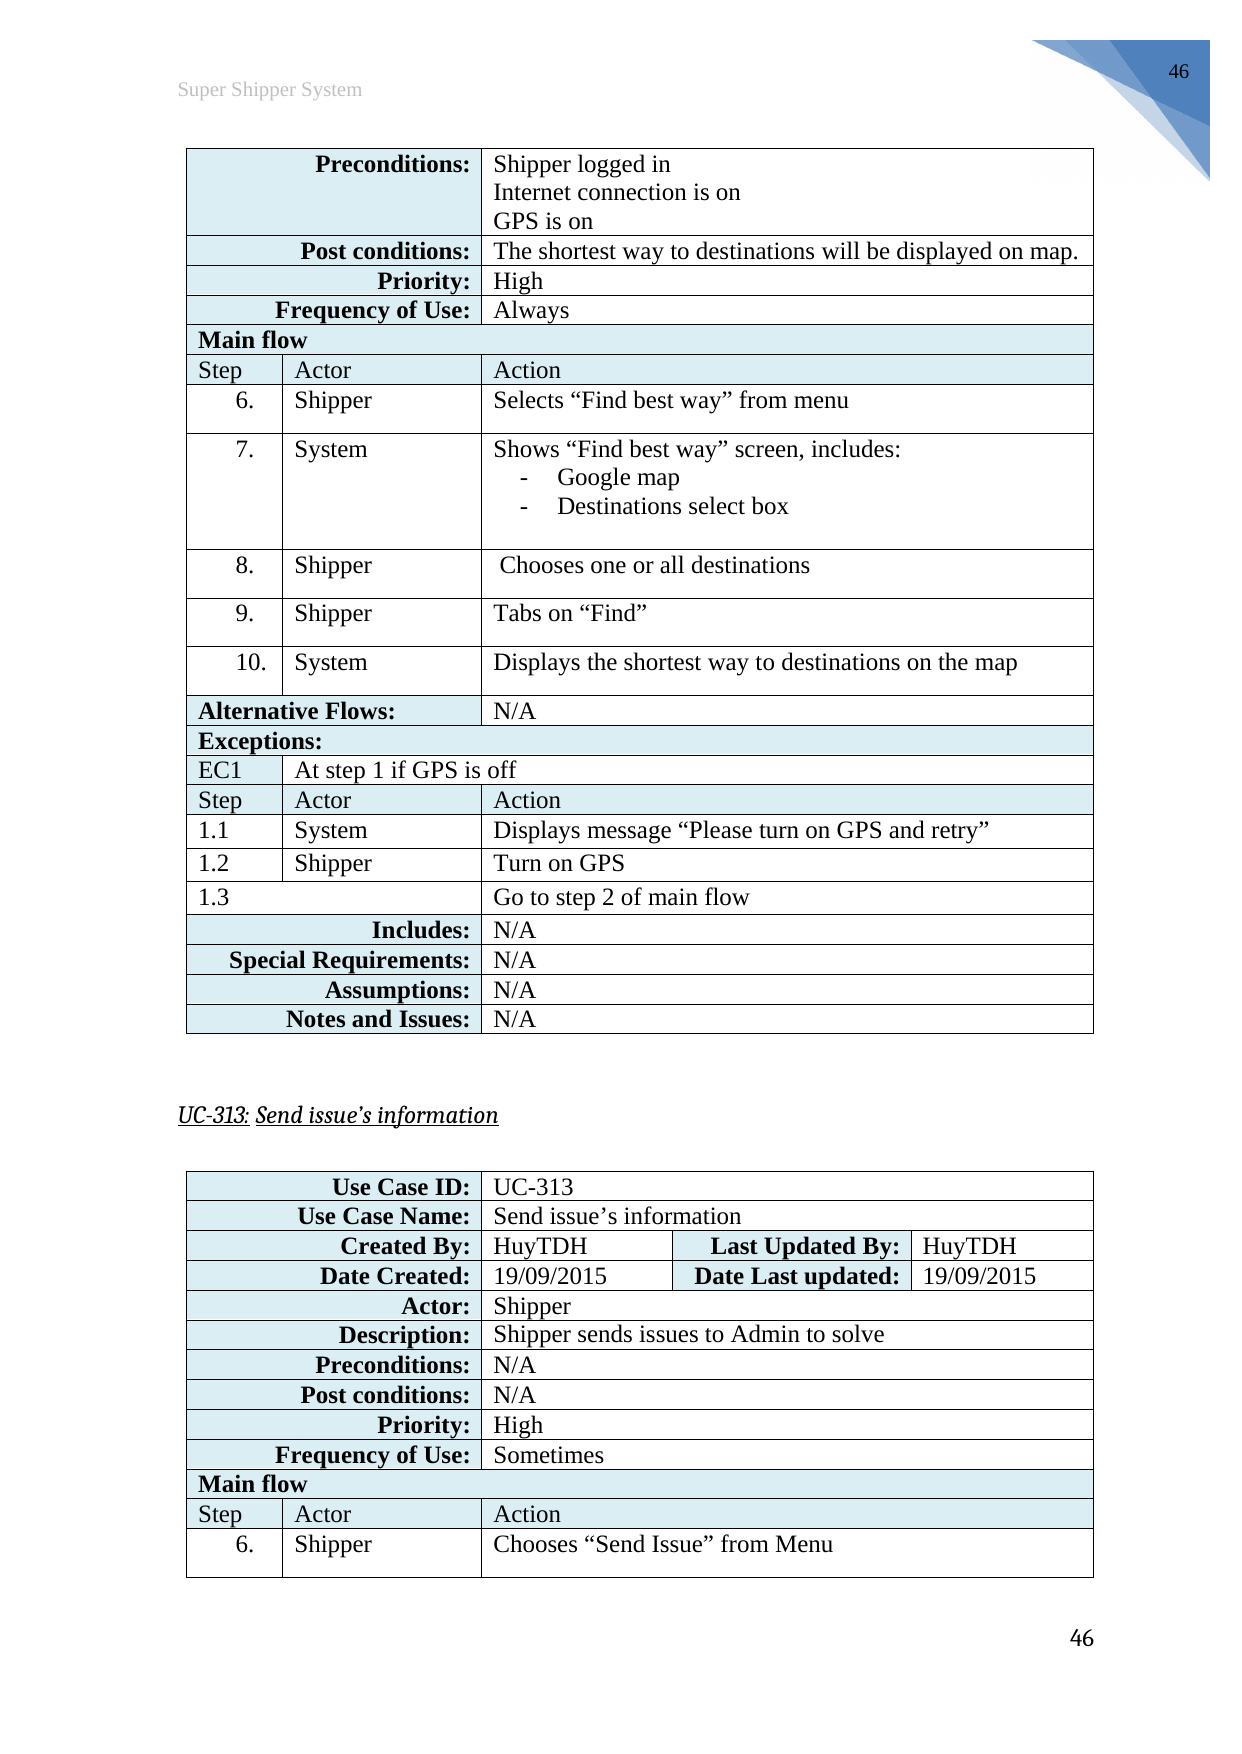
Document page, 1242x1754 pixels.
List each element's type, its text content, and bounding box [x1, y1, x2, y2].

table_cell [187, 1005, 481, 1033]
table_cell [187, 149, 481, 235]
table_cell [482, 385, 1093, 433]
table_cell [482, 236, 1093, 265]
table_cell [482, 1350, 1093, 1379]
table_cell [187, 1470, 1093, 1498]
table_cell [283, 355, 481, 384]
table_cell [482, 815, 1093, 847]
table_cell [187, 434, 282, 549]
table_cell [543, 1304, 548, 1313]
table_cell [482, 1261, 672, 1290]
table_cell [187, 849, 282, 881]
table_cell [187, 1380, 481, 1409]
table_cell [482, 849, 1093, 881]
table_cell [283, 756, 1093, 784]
subtitle UC-313: Send issue’s information [177, 1101, 1094, 1129]
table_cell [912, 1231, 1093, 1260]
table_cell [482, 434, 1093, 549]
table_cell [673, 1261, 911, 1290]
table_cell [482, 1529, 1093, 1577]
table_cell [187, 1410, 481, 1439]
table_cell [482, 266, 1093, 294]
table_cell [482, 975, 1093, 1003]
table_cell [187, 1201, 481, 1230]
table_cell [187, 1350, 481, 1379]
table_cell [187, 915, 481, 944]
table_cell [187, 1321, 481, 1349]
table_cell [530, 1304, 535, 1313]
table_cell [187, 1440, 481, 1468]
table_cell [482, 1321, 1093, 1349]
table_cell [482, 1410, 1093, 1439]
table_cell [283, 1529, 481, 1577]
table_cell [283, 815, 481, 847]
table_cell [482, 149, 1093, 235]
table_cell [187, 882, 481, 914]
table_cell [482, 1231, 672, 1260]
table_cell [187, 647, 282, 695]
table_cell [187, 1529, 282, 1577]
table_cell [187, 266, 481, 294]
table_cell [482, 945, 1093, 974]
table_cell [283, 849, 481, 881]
picture [1029, 40, 1210, 182]
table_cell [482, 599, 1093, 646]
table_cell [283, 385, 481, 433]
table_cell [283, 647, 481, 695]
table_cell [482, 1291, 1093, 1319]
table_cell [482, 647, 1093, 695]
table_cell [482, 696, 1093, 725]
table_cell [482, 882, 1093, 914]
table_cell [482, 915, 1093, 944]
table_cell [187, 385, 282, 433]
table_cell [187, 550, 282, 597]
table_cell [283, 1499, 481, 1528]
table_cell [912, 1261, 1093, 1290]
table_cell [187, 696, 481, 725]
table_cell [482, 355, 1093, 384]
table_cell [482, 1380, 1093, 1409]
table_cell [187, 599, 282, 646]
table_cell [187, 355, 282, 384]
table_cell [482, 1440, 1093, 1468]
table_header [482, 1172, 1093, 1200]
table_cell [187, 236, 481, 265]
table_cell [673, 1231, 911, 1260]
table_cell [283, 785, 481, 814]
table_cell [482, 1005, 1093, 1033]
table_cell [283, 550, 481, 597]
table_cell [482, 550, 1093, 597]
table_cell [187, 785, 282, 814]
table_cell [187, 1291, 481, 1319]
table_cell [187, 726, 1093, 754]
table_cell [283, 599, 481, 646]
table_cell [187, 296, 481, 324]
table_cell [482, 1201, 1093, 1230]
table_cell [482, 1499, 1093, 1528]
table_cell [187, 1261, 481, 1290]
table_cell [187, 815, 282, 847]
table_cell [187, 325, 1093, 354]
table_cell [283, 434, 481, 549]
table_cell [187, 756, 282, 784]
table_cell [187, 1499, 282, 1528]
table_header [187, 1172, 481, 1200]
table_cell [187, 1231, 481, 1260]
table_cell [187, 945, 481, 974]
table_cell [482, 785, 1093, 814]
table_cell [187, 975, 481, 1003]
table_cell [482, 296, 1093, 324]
